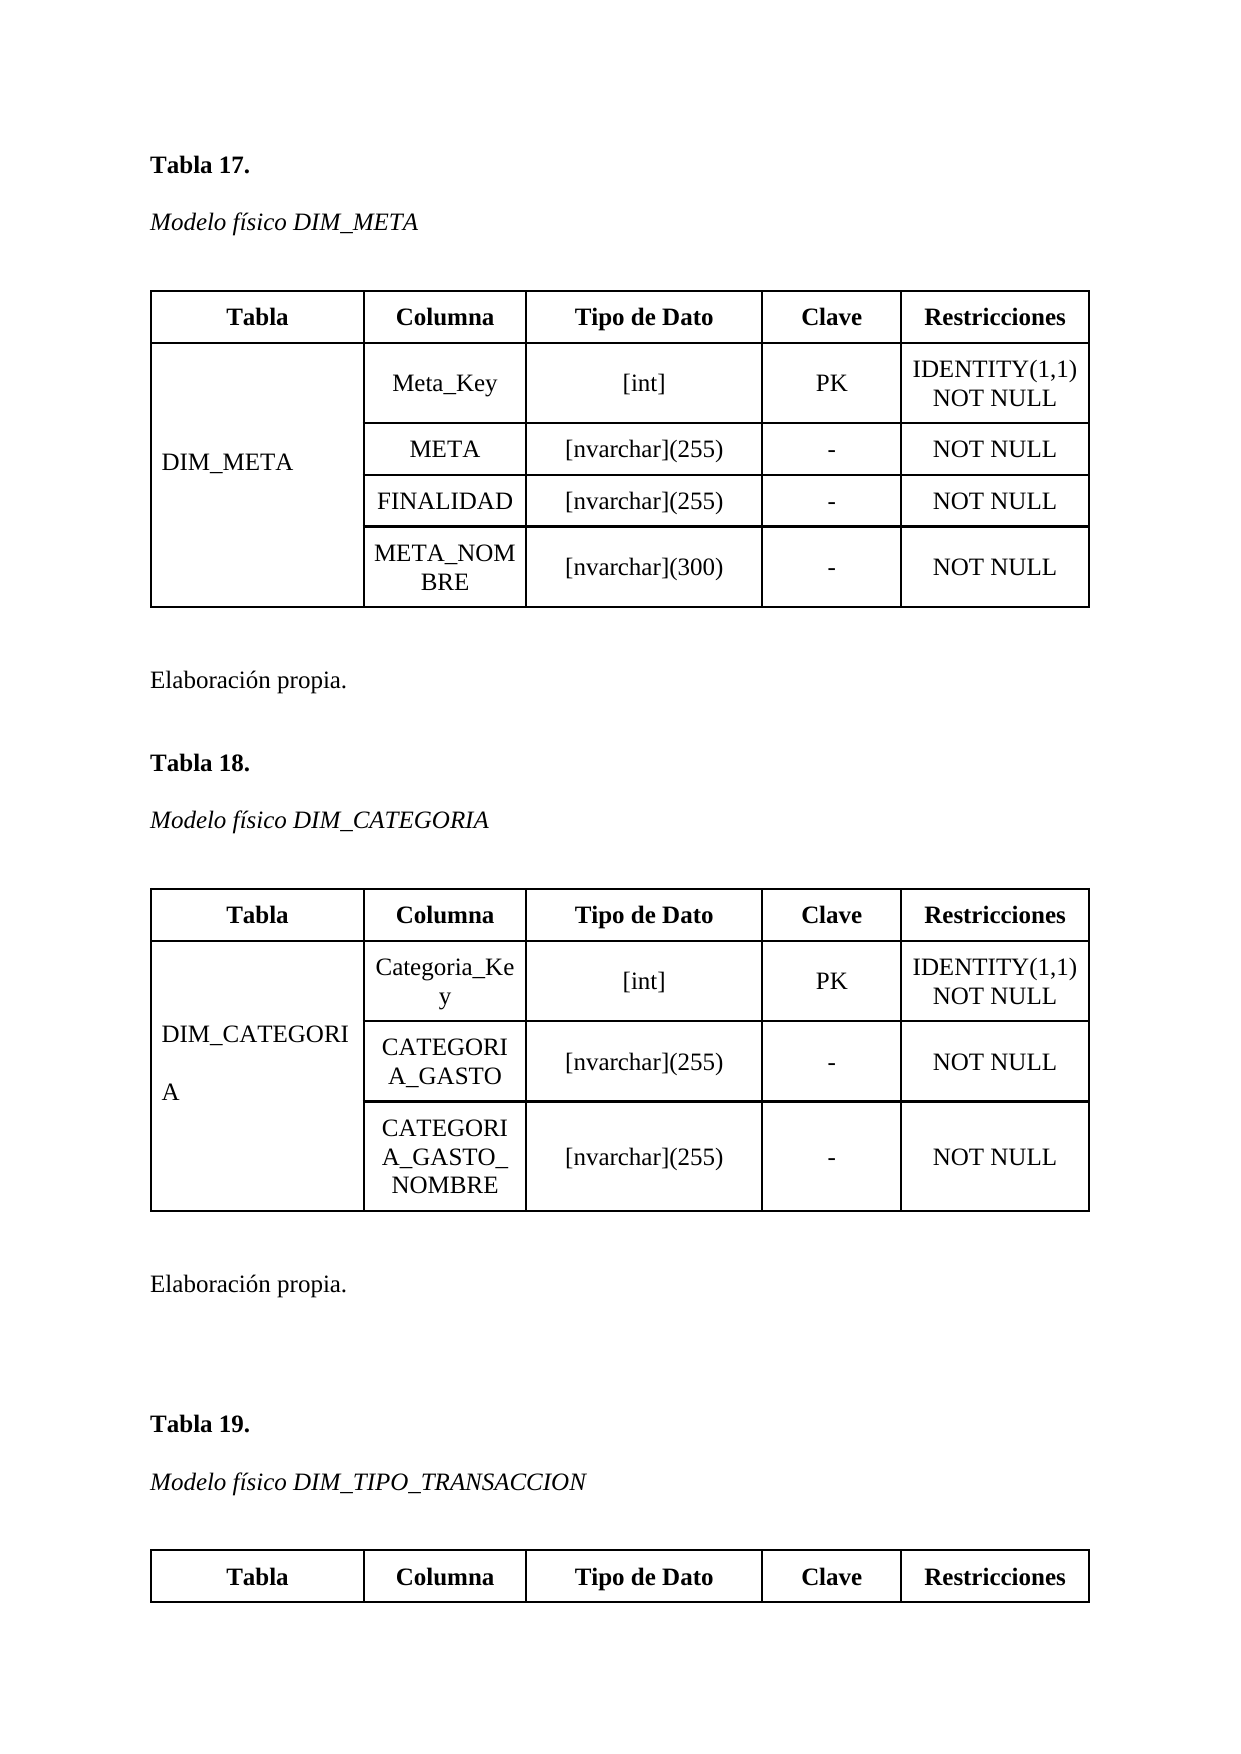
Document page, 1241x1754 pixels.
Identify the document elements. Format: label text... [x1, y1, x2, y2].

text Tabla 17. Modelo físico DIM_META [150, 150, 1090, 236]
text Elaboración propia. [150, 1269, 1090, 1298]
text Tabla 19. Modelo físico DIM_TIPO_TRANSACCION [150, 1409, 1090, 1495]
text Elaboración propia. [150, 665, 1090, 694]
text Tabla 18. Modelo físico DIM_CATEGORIA [150, 748, 1090, 834]
